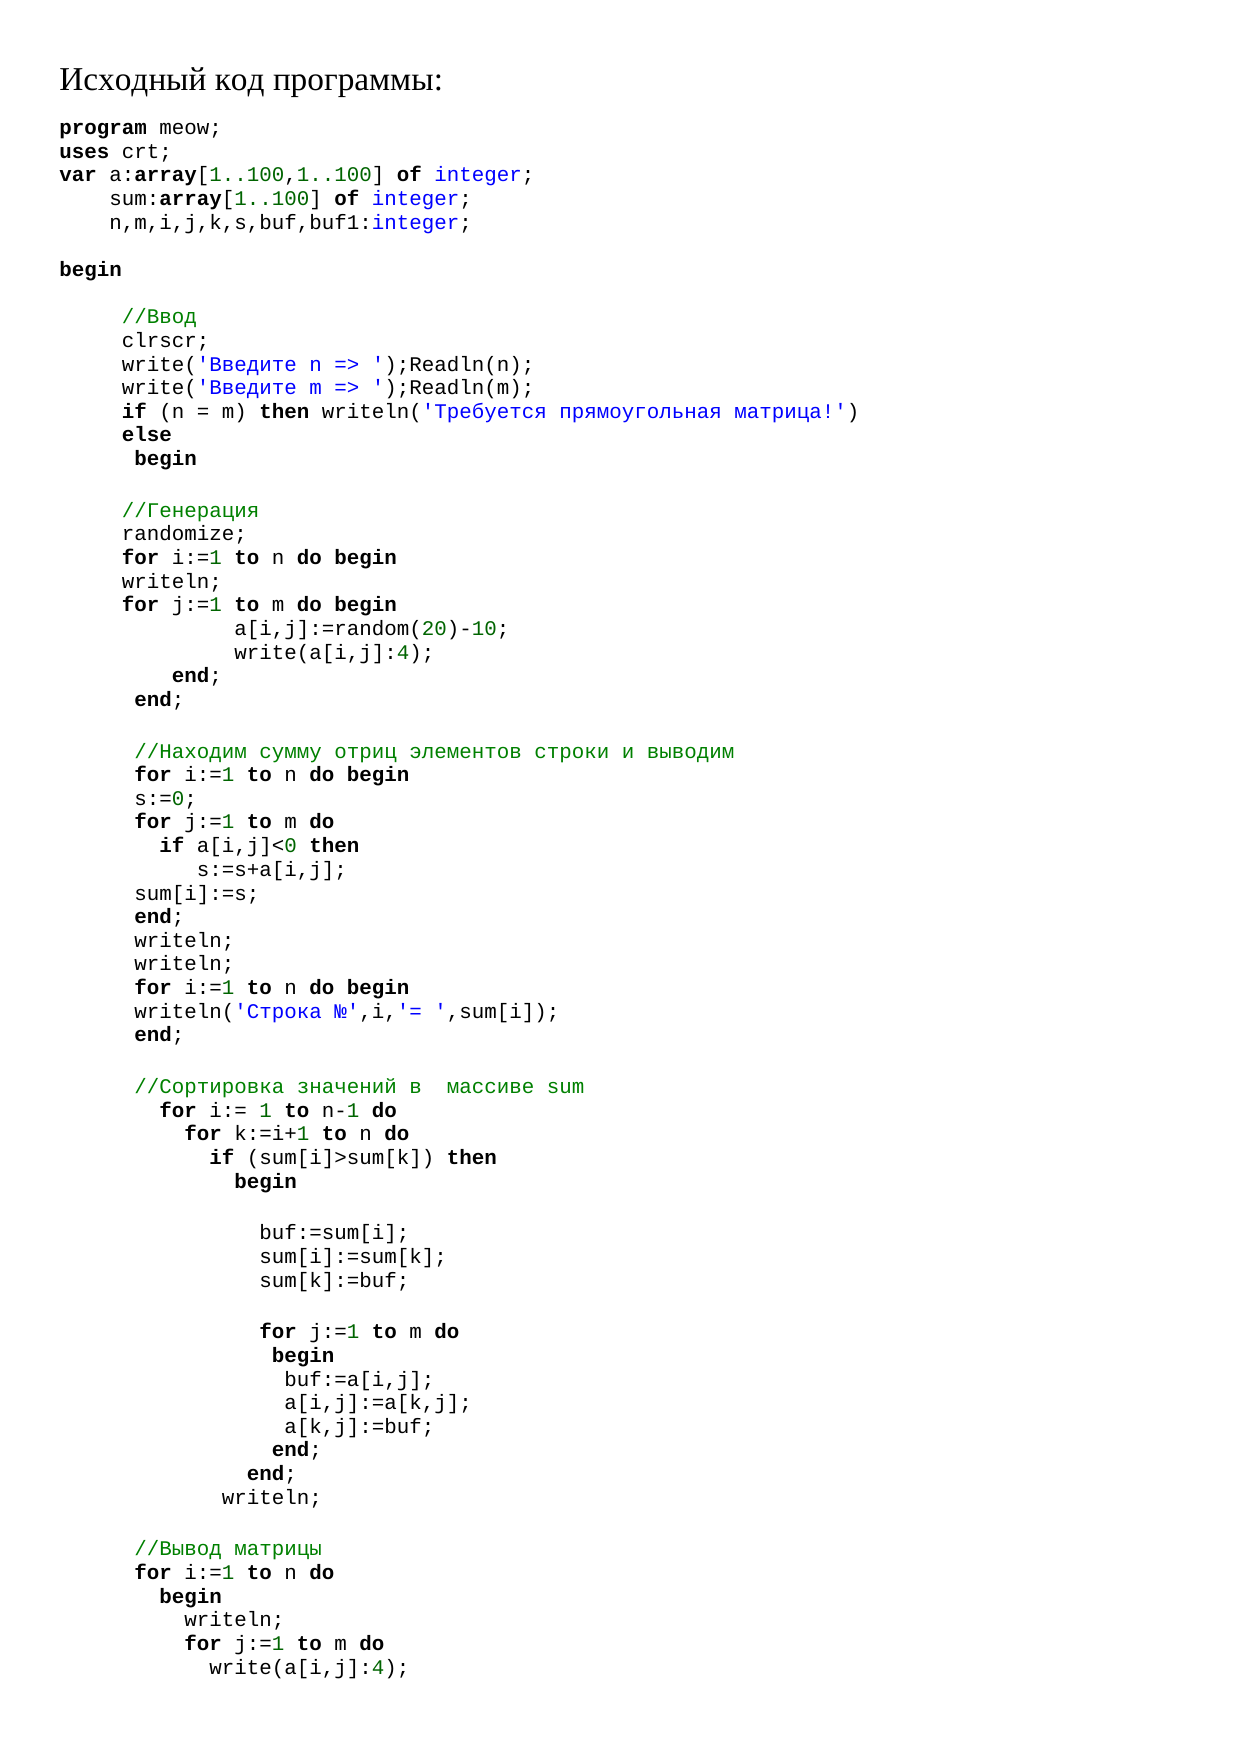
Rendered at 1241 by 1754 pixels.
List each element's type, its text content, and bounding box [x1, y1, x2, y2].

text end; [59, 906, 1181, 930]
text begin [59, 259, 1181, 283]
text end; [59, 665, 1181, 689]
text buf:=sum[i]; [59, 1222, 1181, 1246]
text sum[i]:=sum[k]; [59, 1246, 1181, 1269]
text for i:=1 to n do [59, 1562, 1181, 1586]
text //Вывод матрицы [59, 1538, 1181, 1562]
text begin [59, 1345, 1181, 1368]
text if a[i,j]<0 then [59, 835, 1181, 859]
text if (n = m) then writeln('Требуется прямоугольная матрица!') [59, 401, 1181, 424]
text clrscr; [59, 330, 1181, 353]
text if (sum[i]>sum[k]) then [59, 1147, 1181, 1171]
text //Ввод [59, 306, 1181, 330]
text var a:array[1..100,1..100] of integer; [59, 164, 1181, 188]
text program meow; [59, 117, 1181, 141]
text for i:= 1 to n-1 do [59, 1100, 1181, 1123]
text for j:=1 to m do [59, 812, 1181, 835]
text for i:=1 to n do begin [59, 764, 1181, 788]
text buf:=a[i,j]; [59, 1368, 1181, 1392]
text end; [59, 689, 1181, 713]
text s:=s+a[i,j]; [59, 859, 1181, 882]
text end; [59, 1463, 1181, 1487]
text write(a[i,j]:4); [59, 1657, 1181, 1680]
text for k:=i+1 to n do [59, 1123, 1181, 1147]
text for j:=1 to m do [59, 1633, 1181, 1657]
text begin [59, 448, 1181, 472]
text writeln; [59, 1609, 1181, 1633]
text n,m,i,j,k,s,buf,buf1:integer; [59, 212, 1181, 235]
text sum:array[1..100] of integer; [59, 188, 1181, 212]
text sum[k]:=buf; [59, 1269, 1181, 1293]
text writeln; [59, 930, 1181, 953]
text randomize; [59, 523, 1181, 547]
text //Генерация [59, 500, 1181, 523]
text writeln; [59, 571, 1181, 594]
text else [59, 424, 1181, 448]
text writeln('Строка №',i,'= ',sum[i]); [59, 1001, 1181, 1024]
text sum[i]:=s; [59, 882, 1181, 906]
text begin [59, 1171, 1181, 1194]
text s:=0; [59, 788, 1181, 812]
text for j:=1 to m do begin [59, 594, 1181, 618]
text a[k,j]:=buf; [59, 1416, 1181, 1439]
text end; [59, 1024, 1181, 1048]
text Исходный код программы: [59, 59, 1181, 97]
text a[i,j]:=a[k,j]; [59, 1392, 1181, 1416]
text //Сортировка значений в массиве sum [59, 1076, 1181, 1100]
text //Находим сумму отриц элементов строки и выводим [59, 741, 1181, 764]
text write('Введите m => ');Readln(m); [59, 377, 1181, 401]
text write(a[i,j]:4); [59, 642, 1181, 665]
text write('Введите n => ');Readln(n); [59, 353, 1181, 377]
text writeln; [59, 953, 1181, 977]
text begin [59, 1586, 1181, 1609]
text writeln; [59, 1487, 1181, 1510]
text end; [59, 1439, 1181, 1463]
text for j:=1 to m do [59, 1321, 1181, 1345]
text for i:=1 to n do begin [59, 547, 1181, 571]
text a[i,j]:=random(20)-10; [59, 618, 1181, 642]
text for i:=1 to n do begin [59, 977, 1181, 1001]
text uses crt; [59, 141, 1181, 164]
